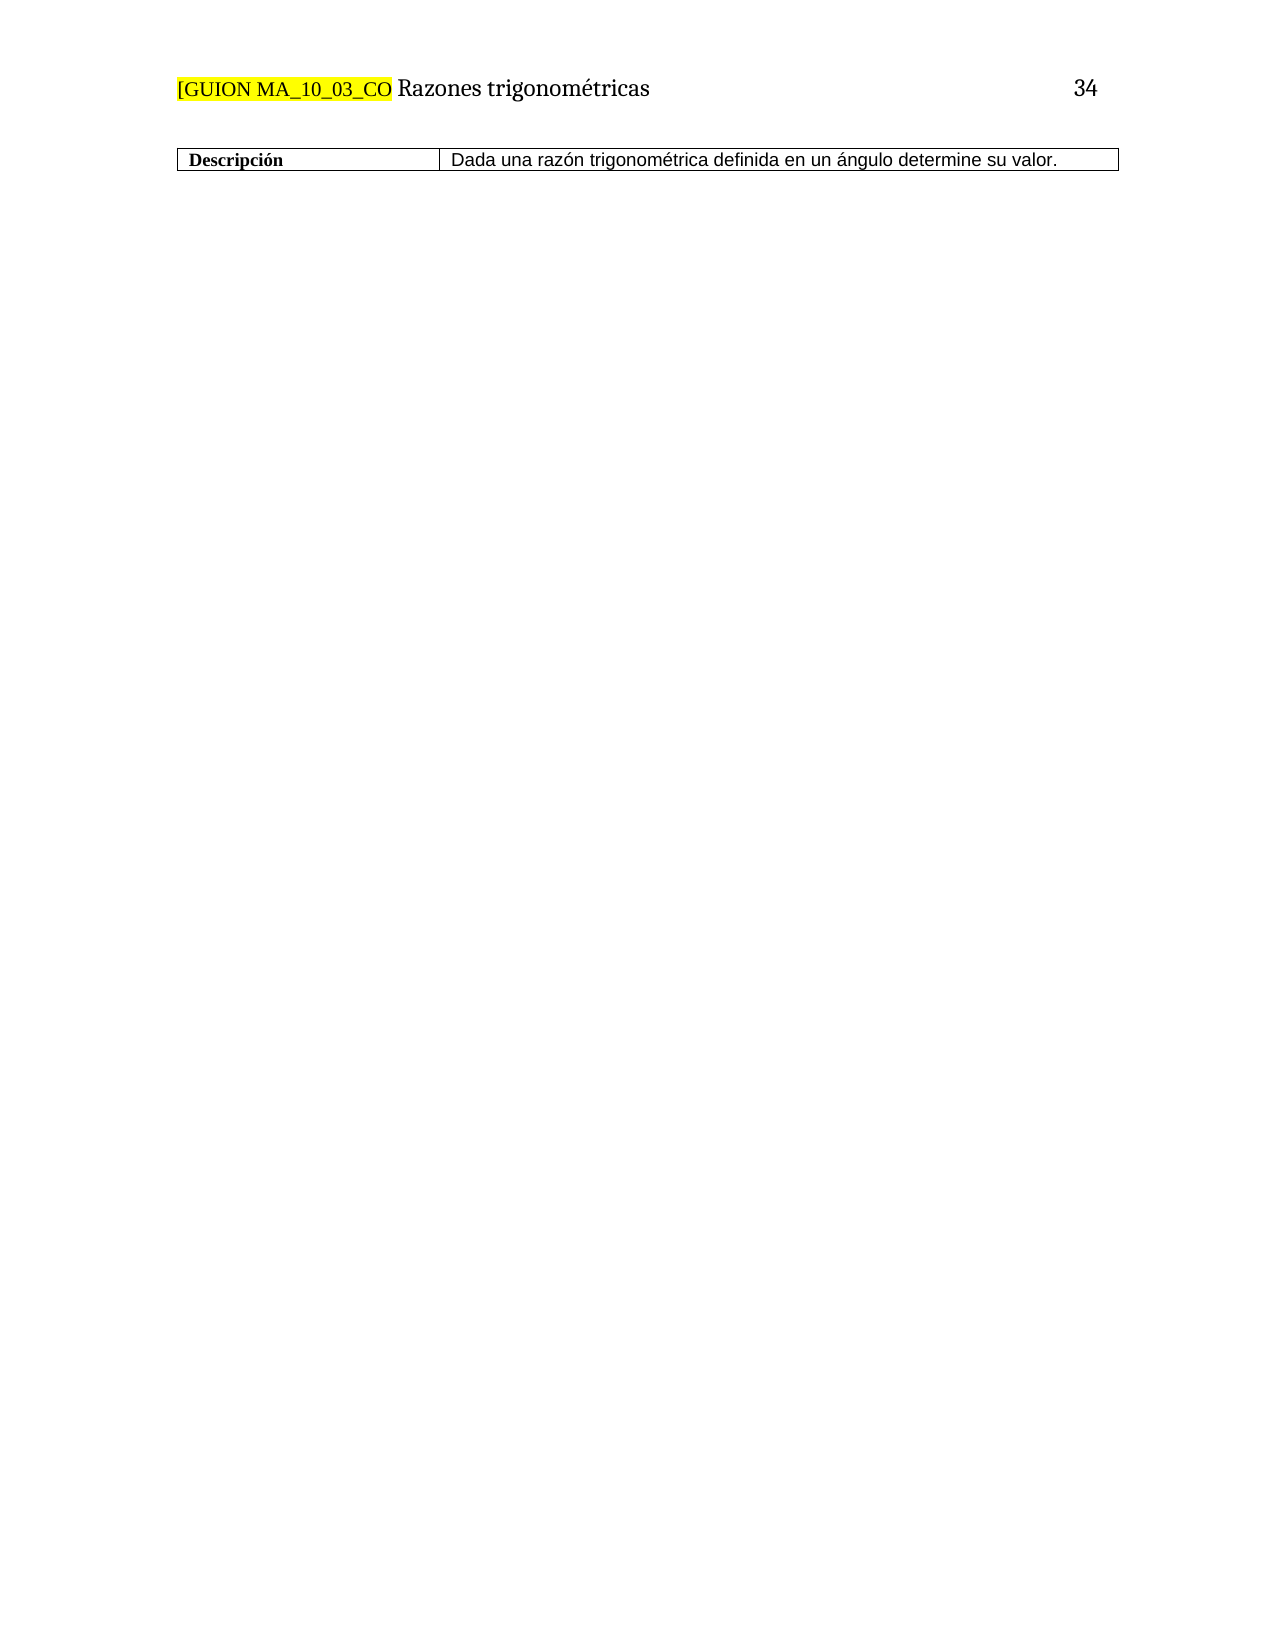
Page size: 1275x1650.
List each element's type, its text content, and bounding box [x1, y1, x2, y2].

table_cell Descripción [178, 149, 439, 170]
table_cell Dada una razón trigonométrica definida en un ángulo determine su valor. [440, 149, 1118, 170]
